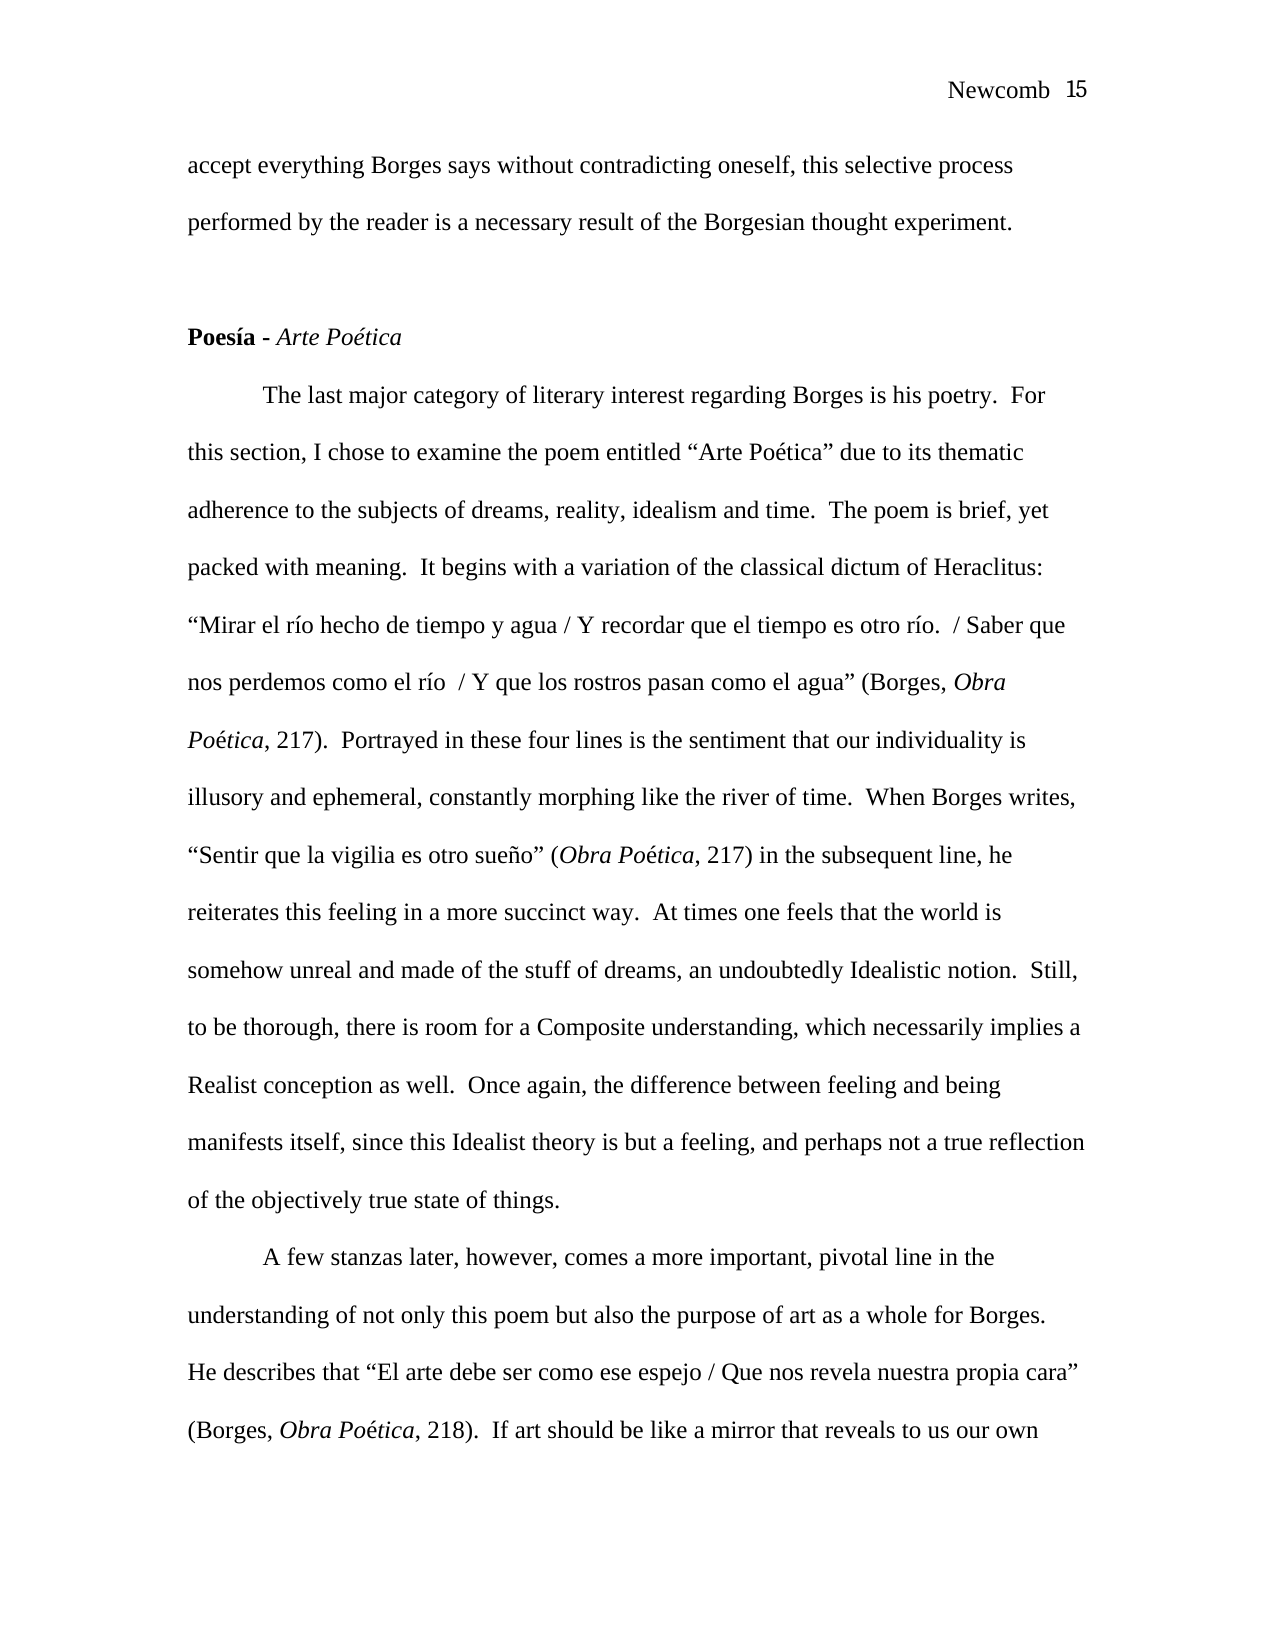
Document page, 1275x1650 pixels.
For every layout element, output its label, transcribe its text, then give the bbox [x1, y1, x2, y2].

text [187, 1242, 1087, 1444]
text Poesía - Arte Poética [187, 322, 1087, 351]
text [187, 150, 1087, 236]
text The last major category of literary interest regarding Borges is his poetry. For this section, I chose to examine the poem entitled “Arte Poética” due to its thematic adherence to the subjects of dreams, reality, idealism and time. The poem is brief, yet packed with meaning. It begins with a variation of the classical dictum of Heraclitus: “Mirar el río hecho de tiempo y agua / Y recordar que el tiempo es otro río. / Saber que nos perdemos como el río / Y que los rostros pasan como el agua” (Borges, Obra Poética, 217). Portrayed in these four lines is the sentiment that our individuality is illusory and ephemeral, constantly morphing like the river of time. When Borges writes, “Sentir que la vigilia es otro sueño” (Obra Poética, 217) in the subsequent line, he reiterates this feeling in a more succinct way. At times one feels that the world is somehow unreal and made of the stuff of dreams, an undoubtedly Idealistic notion. Still, to be thorough, there is room for a Composite understanding, which necessarily implies a Realist conception as well. Once again, the difference between feeling and being manifests itself, since this Idealist theory is but a feeling, and perhaps not a true reflection of the objectively true state of things. [187, 380, 1087, 1214]
